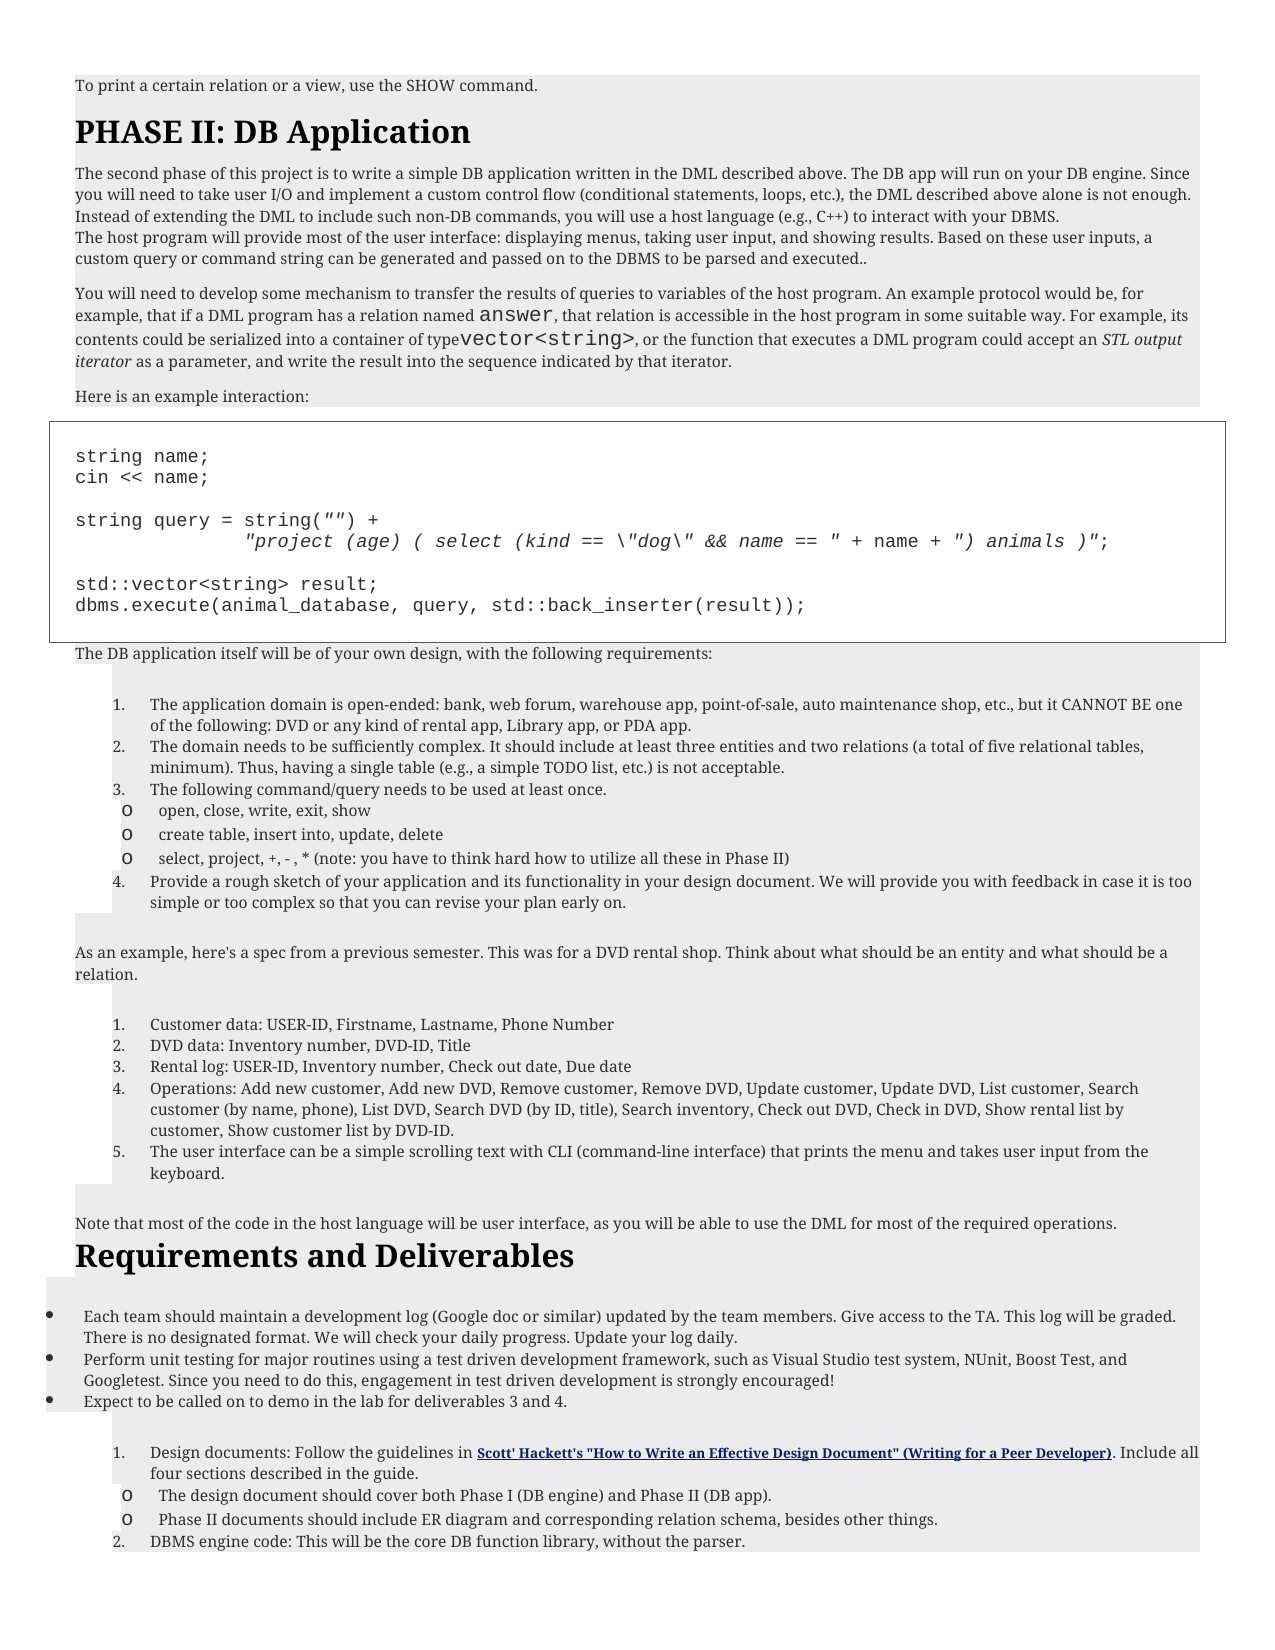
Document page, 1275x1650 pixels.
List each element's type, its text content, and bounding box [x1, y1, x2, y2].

text Note that most of the code in the host language will be user interface, as you will be able to use the DML for most of the required operations. [75, 1213, 1200, 1234]
list DVD data: Inventory number, DVD-ID, Title [112, 1035, 1200, 1056]
text "project (age) ( select (kind == \"dog\" && name == " + name + ") animals )"; [75, 532, 1200, 553]
text The DB application itself will be of your own design, with the following requirements: [75, 643, 1200, 664]
text Requirements and Deliverables [75, 1234, 1200, 1277]
list Design documents: Follow the guidelines in Scott' Hackett's "How to Write an Effective Design Document" (Writing for a Peer Developer). Include all four sections described in the guide. [112, 1441, 1200, 1484]
list Phase II documents should include ER diagram and corresponding relation schema, besides other things. [121, 1507, 1200, 1531]
list The design document should cover both Phase I (DB engine) and Phase II (DB app). [121, 1484, 1200, 1507]
list Rental log: USER-ID, Inventory number, Check out date, Due date [112, 1056, 1200, 1077]
text The host program will provide most of the user interface: displaying menus, taking user input, and showing results. Based on these user inputs, a custom query or command string can be generated and passed on to the DBMS to be parsed and executed.. [75, 227, 1200, 269]
list The application domain is open-ended: bank, web forum, warehouse app, point-of-sale, auto maintenance shop, etc., but it CANNOT BE one of the following: DVD or any kind of rental app, Library app, or PDA app. [112, 693, 1200, 736]
list Operations: Add new customer, Add new DVD, Remove customer, Remove DVD, Update customer, Update DVD, List customer, Search customer (by name, phone), List DVD, Search DVD (by ID, title), Search inventory, Check out DVD, Check in DVD, Show rental list by customer, Show customer list by DVD-ID. [112, 1077, 1200, 1141]
list Provide a rough sketch of your application and its functionality in your design document. We will provide you with feedback in case it is too simple or too complex so that you can revise your plan early on. [112, 870, 1200, 913]
text string query = string("") + [75, 511, 1200, 532]
list Expect to be called on to demo in the lab for deliverables 3 and 4. [46, 1391, 1200, 1412]
list select, project, +, - , * (note: you have to think hard how to utilize all these in Phase II) [121, 847, 1200, 870]
list The user interface can be a simple scrolling text with CLI (command-line interface) that prints the menu and takes user input from the keyboard. [112, 1141, 1200, 1184]
list The domain needs to be sufficiently complex. It should include at least three entities and two relations (a total of five relational tables, minimum). Thus, having a single table (e.g., a simple TODO list, etc.) is not acceptable. [112, 736, 1200, 778]
list Customer data: USER-ID, Firstname, Lastname, Phone Number [112, 1014, 1200, 1035]
text To print a certain relation or a view, use the SHOW command. [75, 75, 1200, 96]
list DBMS engine code: This will be the core DB function library, without the parser. [112, 1531, 1200, 1552]
list Perform unit testing for major routines using a test driven development framework, such as Visual Studio test system, NUnit, Boost Test, and Googletest. Since you need to do this, engagement in test driven development is strongly encouraged! [46, 1348, 1200, 1391]
text cin << name; [75, 468, 1200, 489]
text As an example, here's a spec from a previous semester. This was for a DVD rental shop. Think about what should be an entity and what should be a relation. [75, 942, 1200, 984]
list Each team should maintain a development log (Google doc or similar) updated by the team members. Give access to the TA. This log will be graded. There is no designated format. We will check your daily progress. Update your log daily. [46, 1306, 1200, 1348]
list create table, insert into, update, delete [121, 823, 1200, 847]
list The following command/query needs to be used at least once. [112, 778, 1200, 799]
list open, close, write, exit, show [121, 799, 1200, 823]
text string name; [50, 422, 1225, 468]
text PHASE II: DB Application [75, 110, 1200, 152]
text The second phase of this project is to write a simple DB application written in the DML described above. The DB app will run on your DB engine. Since you will need to take user I/O and implement a custom control flow (conditional statements, loops, etc.), the DML described above alone is not enough. Instead of extending the DML to include such non-DB commands, you will use a host language (e.g., C++) to interact with your DBMS. [75, 163, 1200, 227]
text Here is an example interaction: [75, 386, 1200, 407]
text You will need to develop some mechanism to transfer the results of queries to variables of the host program. An example protocol would be, for example, that if a DML program has a relation named answer, that relation is accessible in the host program in some suitable way. For example, its contents could be serialized into a container of typevector<string>, or the function that executes a DML program could accept an STL output iterator as a parameter, and write the result into the sequence indicated by that iterator. [75, 283, 1200, 372]
text dbms.execute(animal_database, query, std::back_inserter(result)); [50, 569, 1225, 642]
